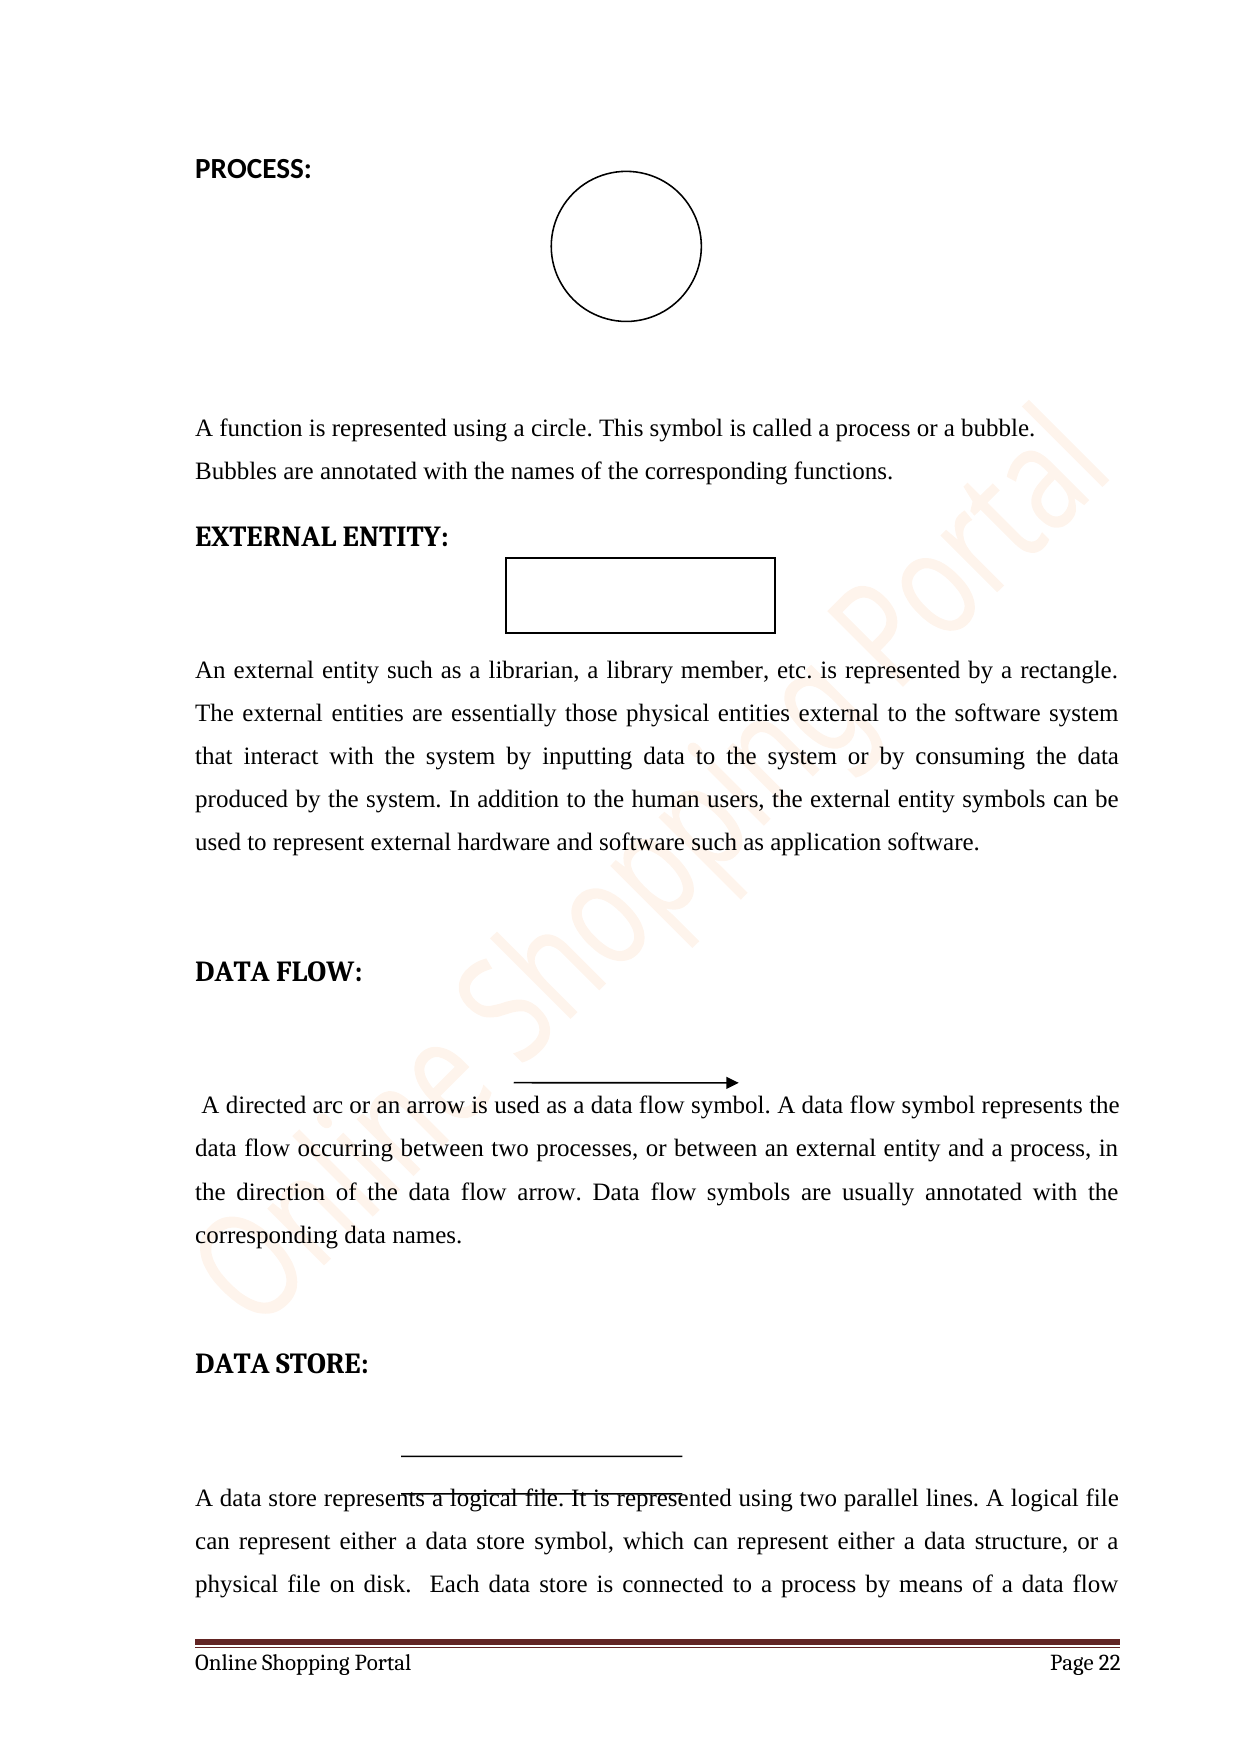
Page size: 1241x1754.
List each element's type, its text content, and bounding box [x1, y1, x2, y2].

text A directed arc or an arrow is used as a data flow symbol. A data flow symbol represents the data flow occurring between two processes, or between an external entity and a process, in the direction of the data flow arrow. Data flow symbols are usually annotated with the corresponding data names. [195, 1090, 1120, 1248]
text An external entity such as a librarian, a library member, etc. is represented by a rectangle. The external entities are essentially those physical entities external to the software system that interact with the system by inputting data to the system or by consuming the data produced by the system. In addition to the human users, the external entity symbols can be used to represent external hardware and software such as application software. [195, 655, 1120, 856]
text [195, 1483, 1120, 1598]
text PROCESS: [195, 150, 1120, 186]
text A function is represented using a circle. This symbol is called a process or a bubble. Bubbles are annotated with the names of the corresponding functions. [195, 413, 1120, 484]
text DATA STORE: [195, 1348, 1120, 1381]
text EXTERNAL ENTITY: [195, 520, 1120, 553]
text DATA FLOW: [195, 955, 1120, 989]
